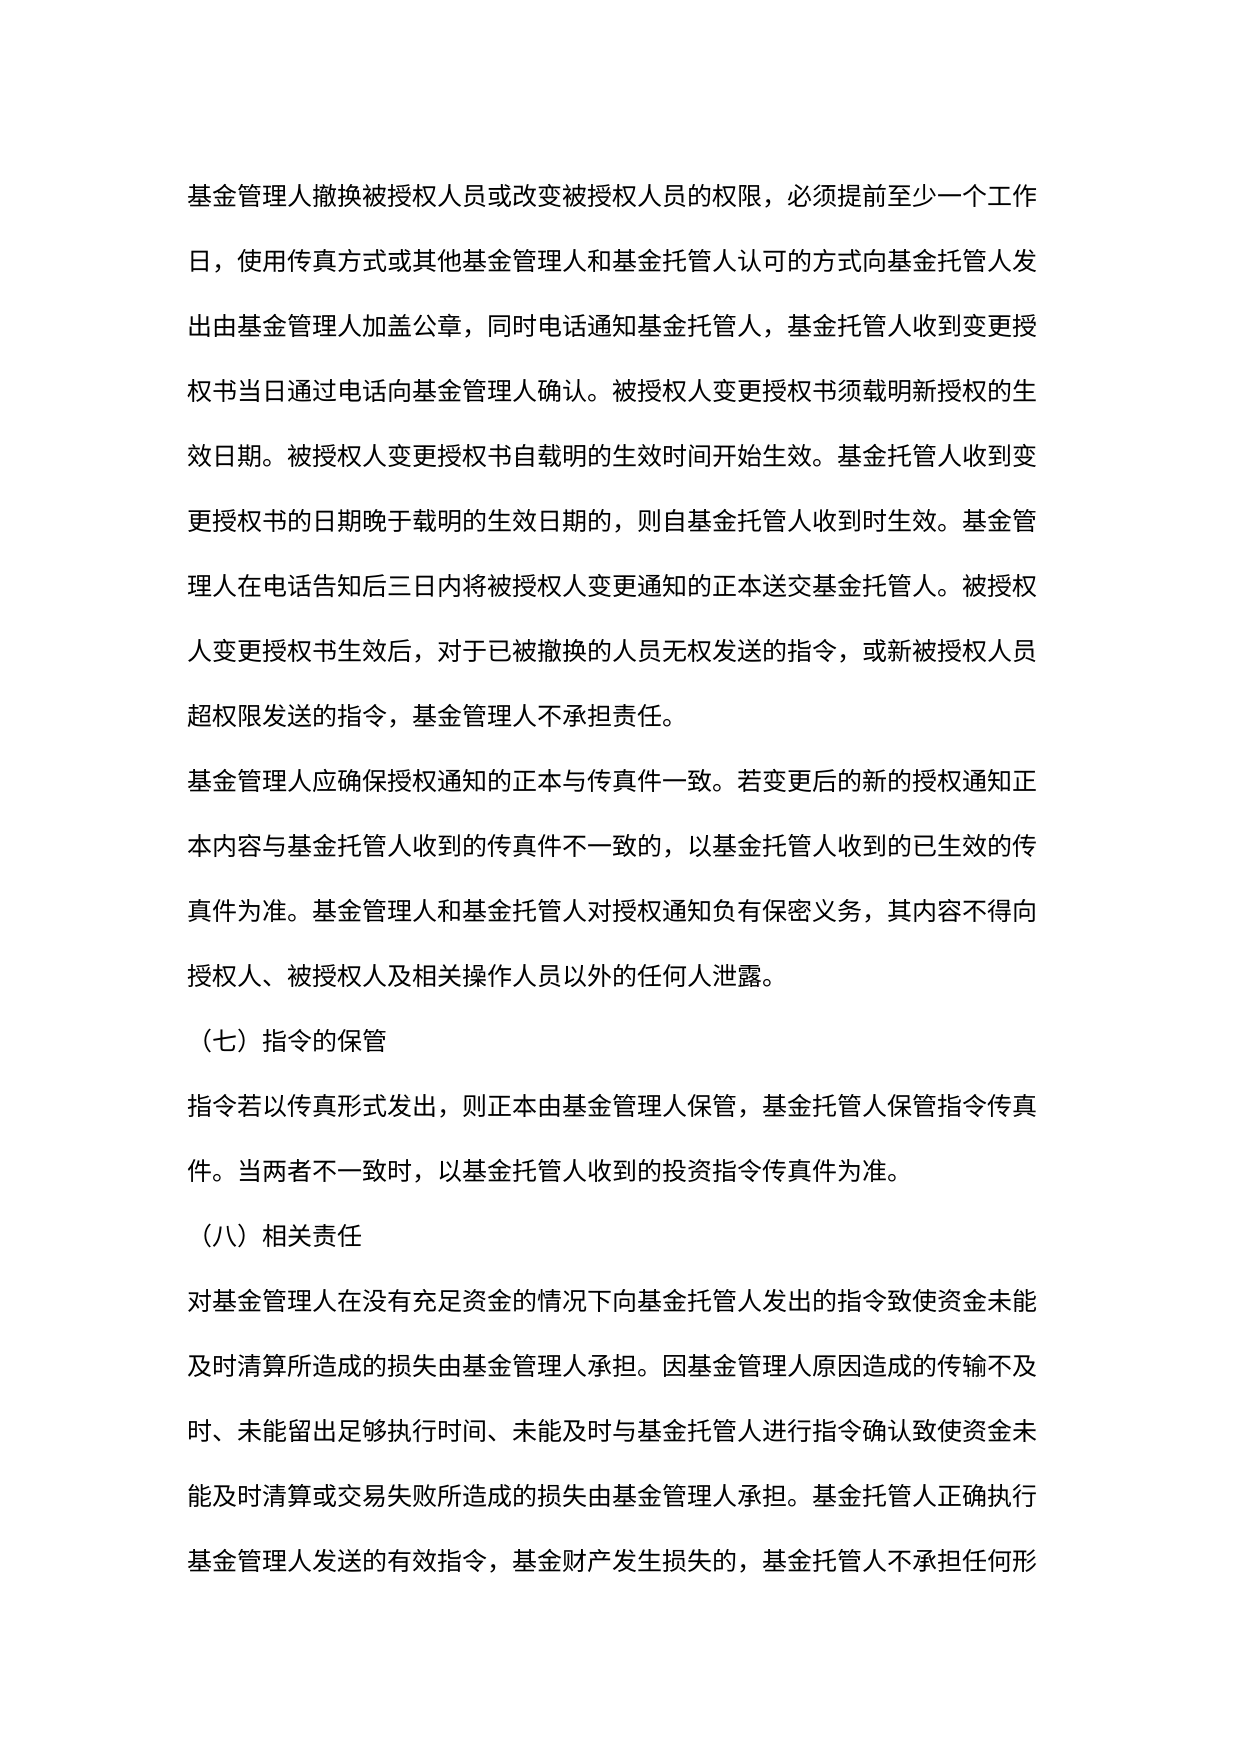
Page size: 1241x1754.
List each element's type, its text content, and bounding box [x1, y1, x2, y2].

text 基金管理人应确保授权通知的正本与传真件一致。若变更后的新的授权通知正本内容与基金托管人收到的传真件不一致的，以基金托管人收到的已生效的传真件为准。基金管理人和基金托管人对授权通知负有保密义务，其内容不得向授权人、被授权人及相关操作人员以外的任何人泄露。 [187, 747, 1053, 1007]
text 指令若以传真形式发出，则正本由基金管理人保管，基金托管人保管指令传真件。当两者不一致时，以基金托管人收到的投资指令传真件为准。 [187, 1072, 1053, 1202]
text （七）指令的保管 [187, 1007, 1053, 1072]
text （八）相关责任 [187, 1202, 1053, 1267]
text 基金管理人撤换被授权人员或改变被授权人员的权限，必须提前至少一个工作日，使用传真方式或其他基金管理人和基金托管人认可的方式向基金托管人发出由基金管理人加盖公章，同时电话通知基金托管人，基金托管人收到变更授权书当日通过电话向基金管理人确认。被授权人变更授权书须载明新授权的生效日期。被授权人变更授权书自载明的生效时间开始生效。基金托管人收到变更授权书的日期晚于载明的生效日期的，则自基金托管人收到时生效。基金管理人在电话告知后三日内将被授权人变更通知的正本送交基金托管人。被授权人变更授权书生效后，对于已被撤换的人员无权发送的指令，或新被授权人员超权限发送的指令，基金管理人不承担责任。 [187, 162, 1053, 747]
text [187, 1267, 1053, 1592]
